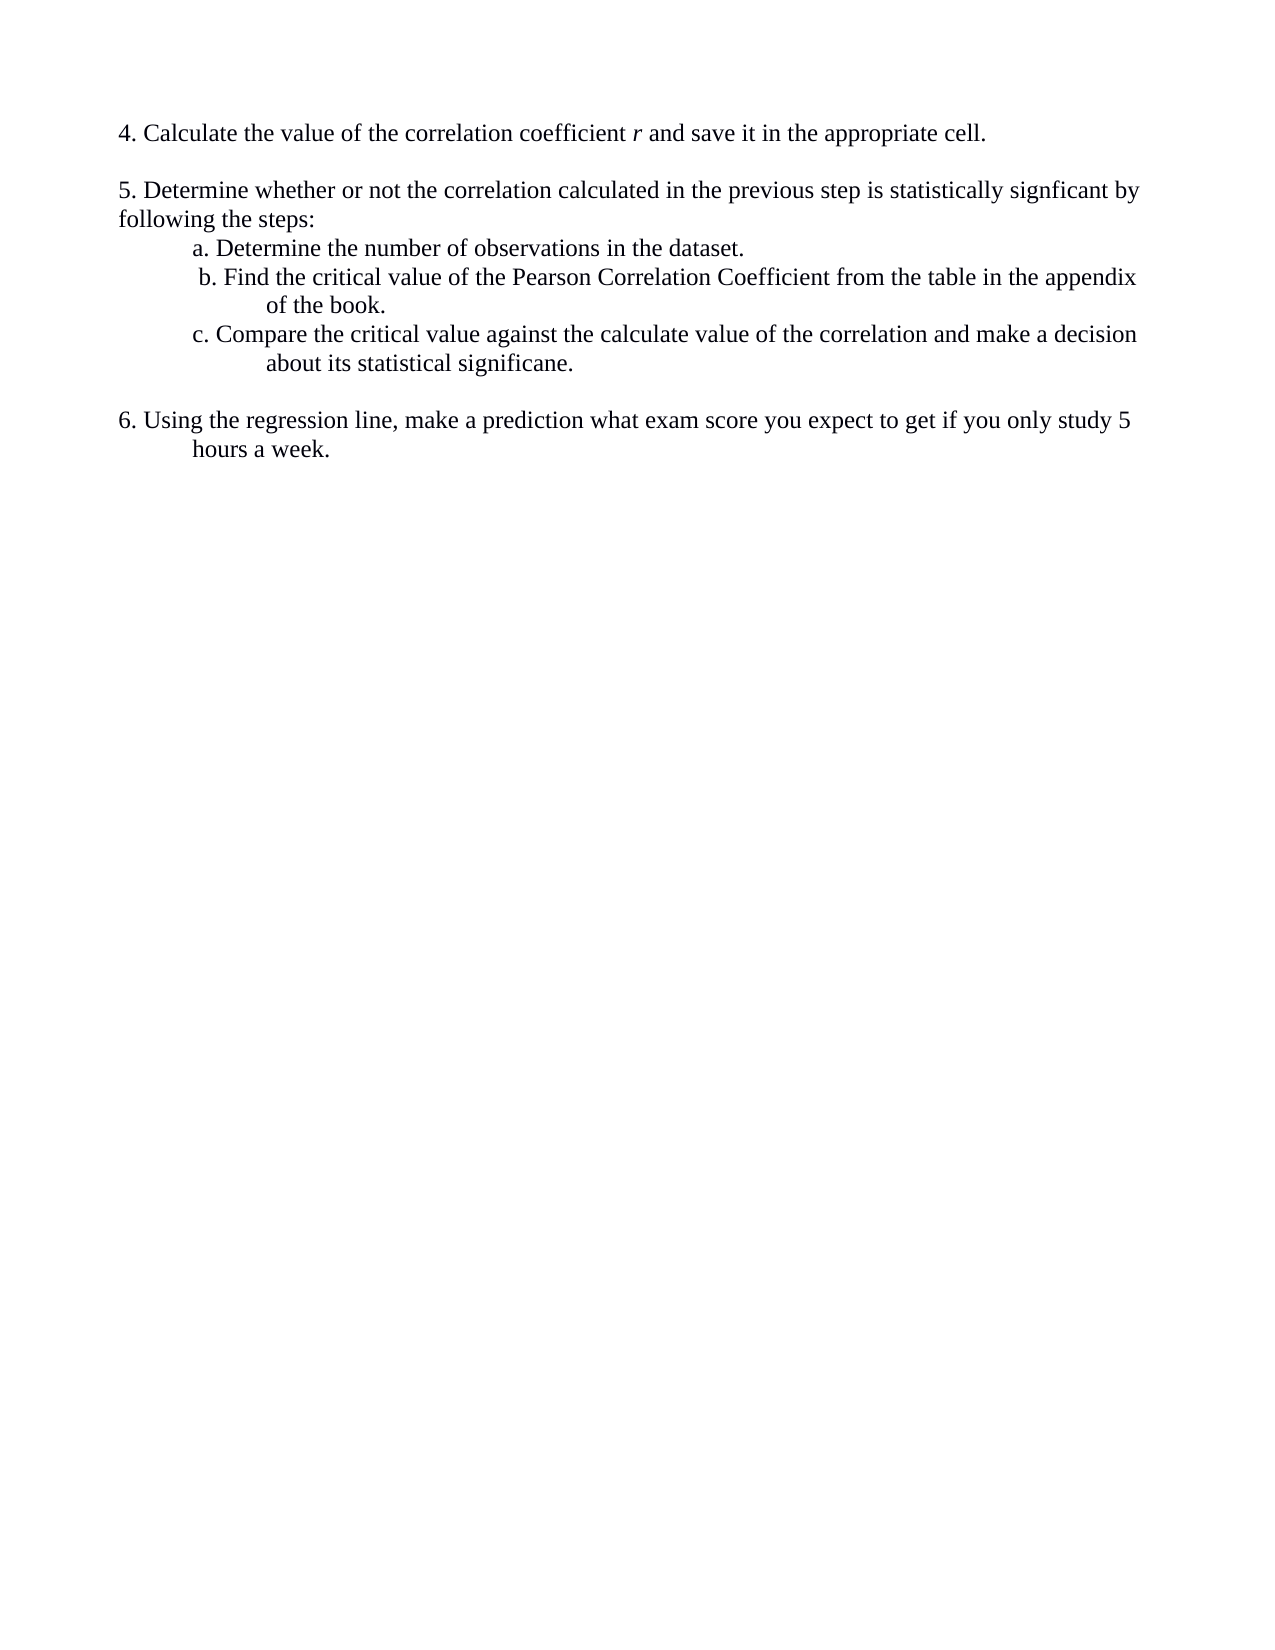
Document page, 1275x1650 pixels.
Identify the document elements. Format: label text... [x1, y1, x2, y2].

text b. Find the critical value of the Pearson Correlation Coefficient from the table in the appendix of the book. [118, 262, 1157, 319]
text a. Determine the number of observations in the dataset. [118, 233, 1157, 262]
text 4. Calculate the value of the correlation coefficient r and save it in the appropriate cell. [118, 118, 1157, 147]
text 6. Using the regression line, make a prediction what exam score you expect to get if you only study 5 hours a week. [118, 406, 1157, 463]
text 5. Determine whether or not the correlation calculated in the previous step is statistically signficant by following the steps: [118, 176, 1157, 233]
text c. Compare the critical value against the calculate value of the correlation and make a decision about its statistical significane. [118, 319, 1157, 377]
